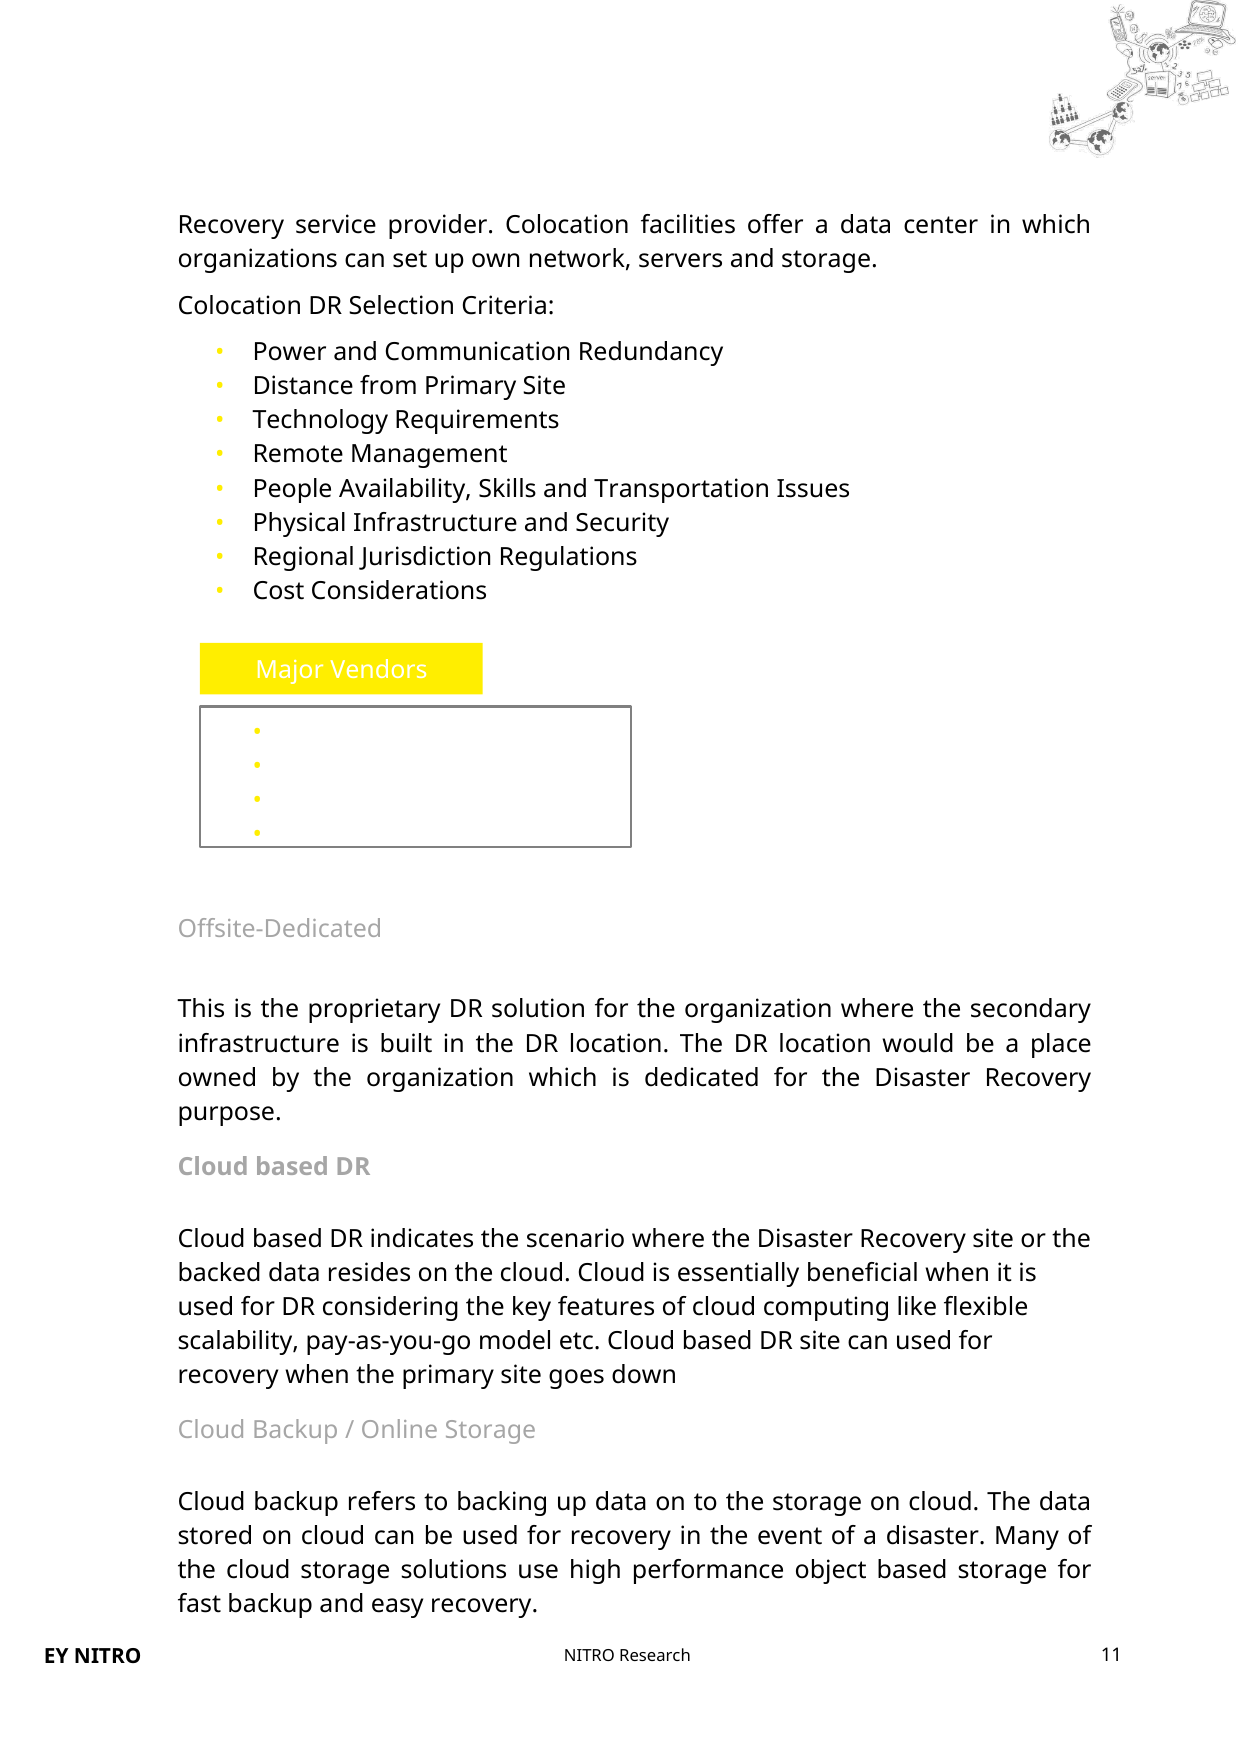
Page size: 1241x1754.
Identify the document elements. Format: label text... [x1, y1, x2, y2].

text This is the proprietary DR solution for the organization where the secondary infrastructure is built in the DR location. The DR location would be a place owned by the organization which is dedicated for the Disaster Recovery purpose. [177, 991, 1092, 1127]
list Distance from Primary Site [215, 368, 1092, 402]
text Cloud backup refers to backing up data on to the storage on cloud. The data stored on cloud can be used for recovery in the event of a disaster. Many of the cloud storage solutions use high performance object based storage for fast backup and easy recovery. [177, 1483, 1092, 1620]
list Technology Requirements [215, 402, 1092, 436]
list Regional Jurisdiction Regulations [215, 538, 1092, 572]
list Power and Communication Redundancy [215, 334, 1092, 368]
text Colocation DR Selection Criteria: [177, 287, 1092, 321]
subtitle Cloud based DR [177, 1148, 1092, 1182]
list People Availability, Skills and Transportation Issues [215, 470, 1092, 504]
subtitle Cloud Backup / Online Storage [177, 1411, 1092, 1446]
list Physical Infrastructure and Security [215, 504, 1092, 538]
list Cost Considerations [215, 572, 1092, 606]
text Cloud based DR indicates the scenario where the Disaster Recovery site or the backed data resides on the cloud. Cloud is essentially beneficial when it is used for DR considering the key features of cloud computing like flexible scalability, pay-as-you-go model etc. Cloud based DR site can used for recovery when the primary site goes down [177, 1220, 1092, 1391]
subtitle Offsite-Dedicated [177, 911, 1092, 944]
list Remote Management [215, 436, 1092, 470]
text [177, 207, 1092, 275]
